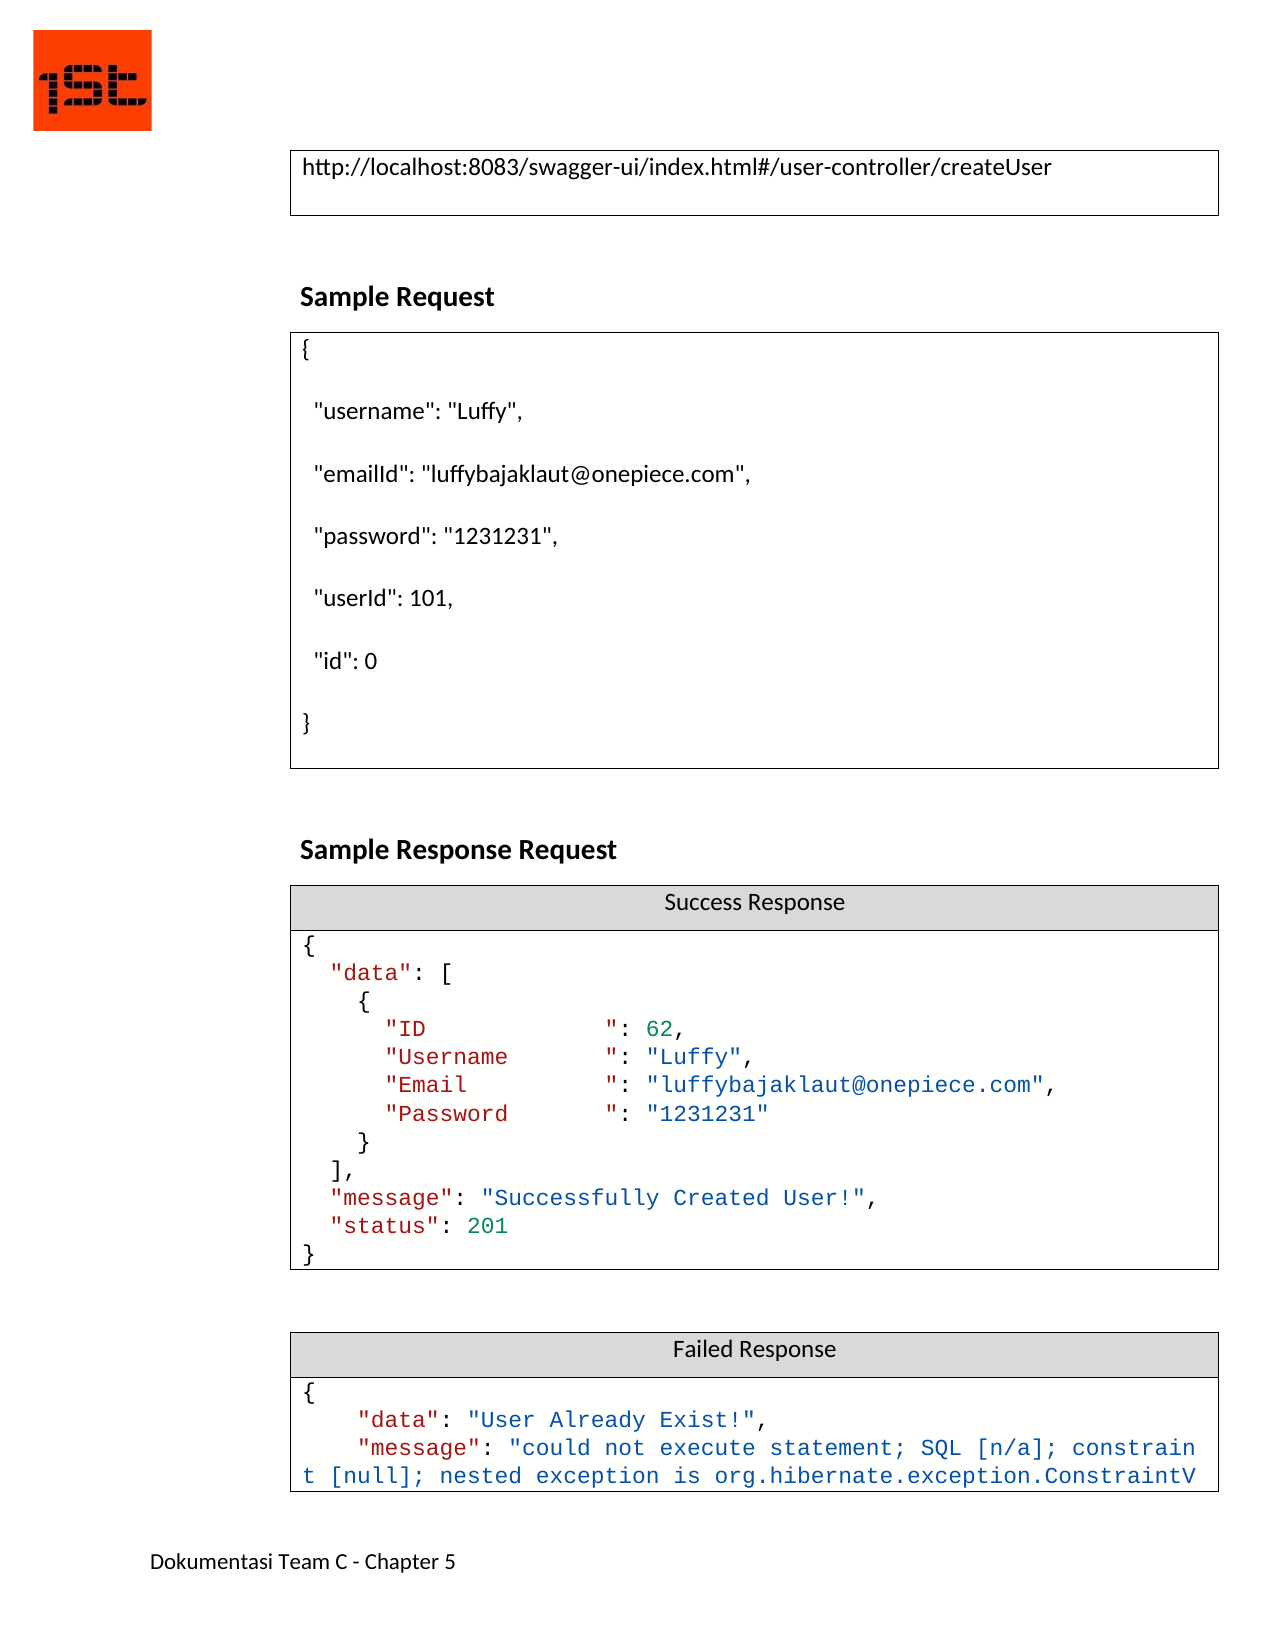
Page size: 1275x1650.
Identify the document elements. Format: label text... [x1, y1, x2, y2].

text Sample Request [300, 278, 1125, 314]
table_header Failed Response [291, 1333, 1218, 1377]
picture [33, 30, 152, 131]
table_header Success Response [291, 886, 1218, 930]
table_header { "username": "Luffy", "emailId": "luffybajaklaut@onepiece.com", "password": "1231231", "userId": 101, "id": 0 } [291, 333, 1218, 768]
table_header http://localhost:8083/swagger-ui/index.html#/user-controller/createUser [291, 151, 1218, 215]
text Sample Response Request [300, 831, 1125, 867]
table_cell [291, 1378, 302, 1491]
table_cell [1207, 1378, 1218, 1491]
